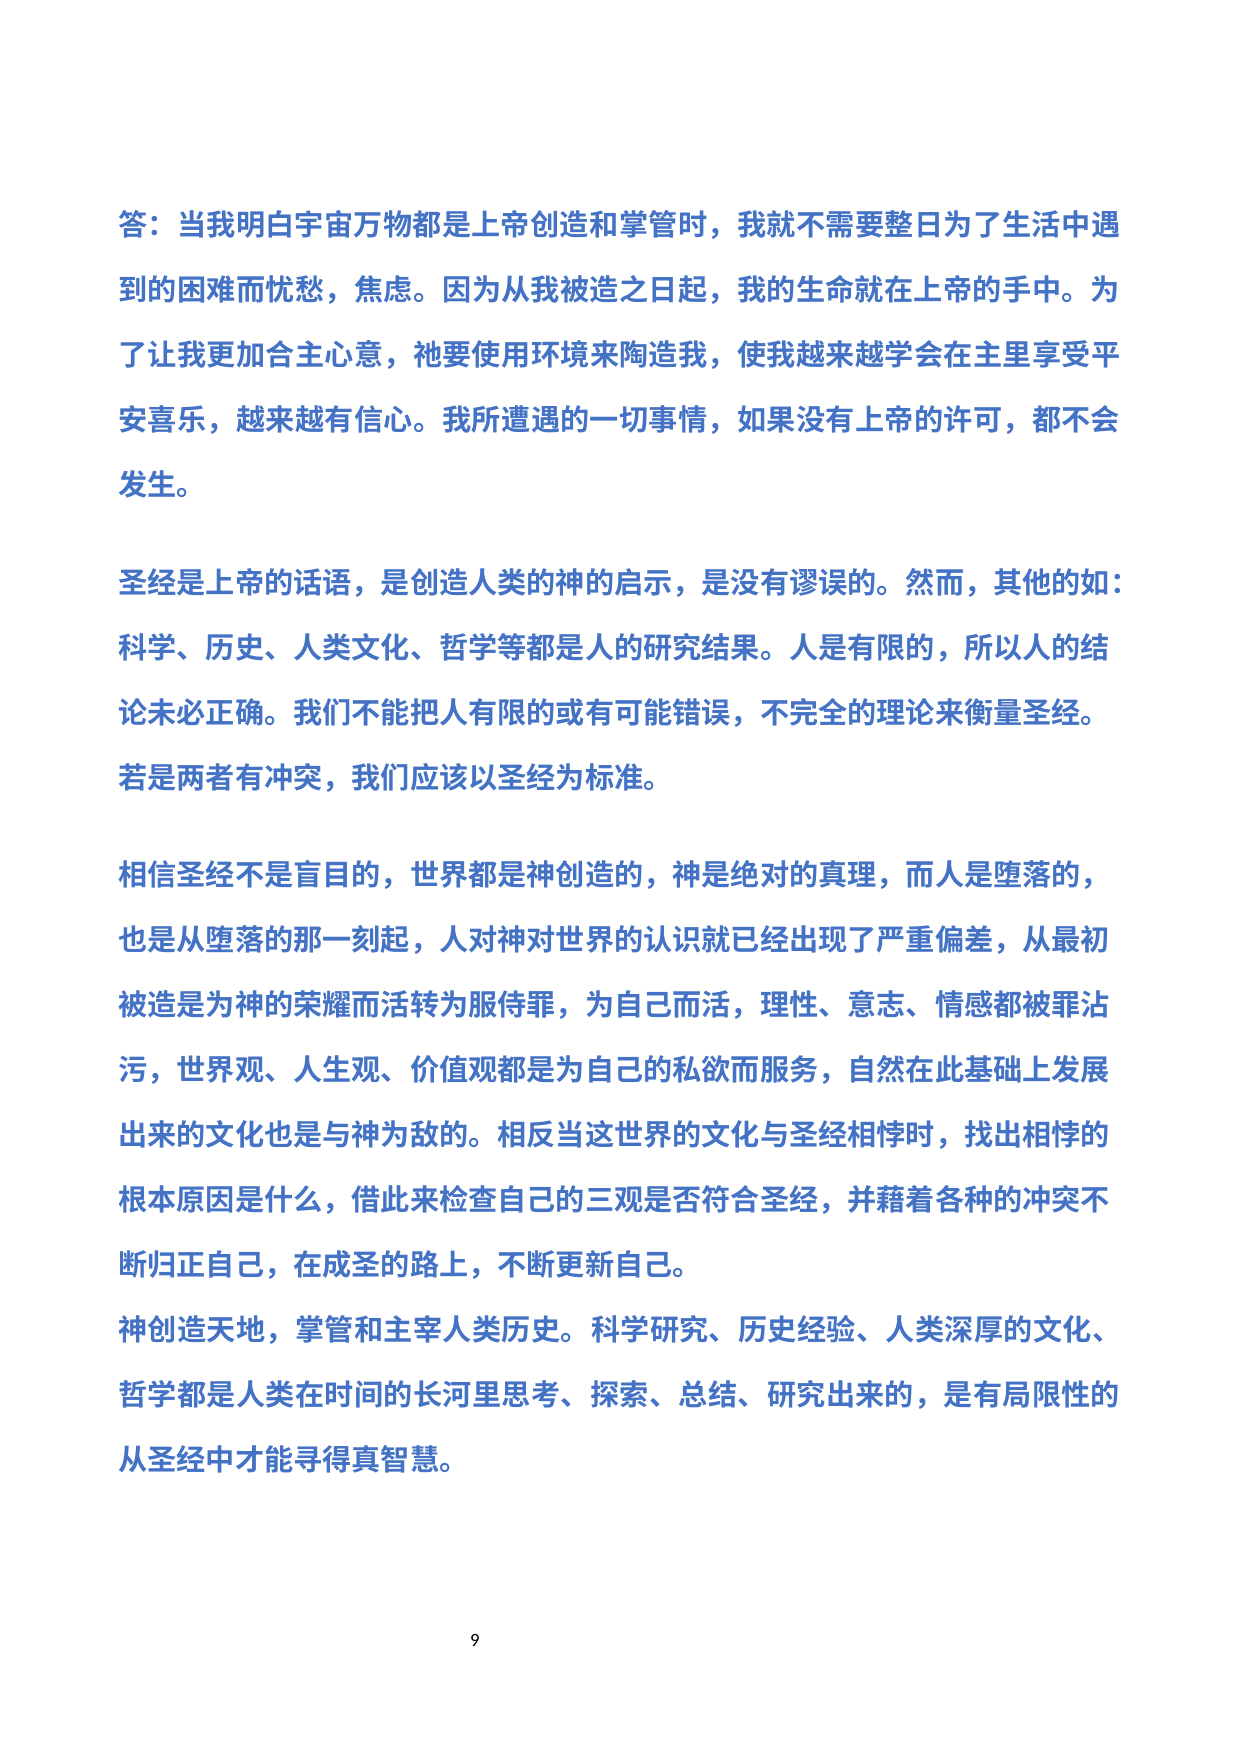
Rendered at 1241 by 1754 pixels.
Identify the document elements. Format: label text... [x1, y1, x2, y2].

list 神创造天地，掌管和主宰人类历史。科学研究、历史经验、人类深厚的文化、哲学都是人类在时间的长河里思考、探索、总结、研究出来的，是有局限性的。从圣经中才能寻得真智慧。 [118, 1295, 1122, 1490]
list 圣经是上帝的话语，是创造人类的神的启示，是没有谬误的。然而，其他的如：科学、历史、人类文化、哲学等都是人的研究结果。人是有限的，所以人的结论未必正确。我们不能把人有限的或有可能错误，不完全的理论来衡量圣经。若是两者有冲突，我们应该以圣经为标准。 [118, 548, 1122, 808]
text 答：当我明白宇宙万物都是上帝创造和掌管时，我就不需要整日为了生活中遇到的困难而忧愁，焦虑。因为从我被造之日起，我的生命就在上帝的手中。为了让我更加合主心意，祂要使用环境来陶造我，使我越来越学会在主里享受平安喜乐，越来越有信心。我所遭遇的一切事情，如果没有上帝的许可，都不会发生。 [118, 190, 1122, 515]
list 相信圣经不是盲目的，世界都是神创造的，神是绝对的真理，而人是堕落的，也是从堕落的那一刻起，人对神对世界的认识就已经出现了严重偏差，从最初被造是为神的荣耀而活转为服侍罪，为自己而活，理性、意志、情感都被罪沾污，世界观、人生观、价值观都是为自己的私欲而服务，自然在此基础上发展出来的文化也是与神为敌的。相反当这世界的文化与圣经相悖时，找出相悖的根本原因是什么，借此来检查自己的三观是否符合圣经，并藉着各种的冲突不断归正自己，在成圣的路上，不断更新自己。 [118, 840, 1122, 1295]
